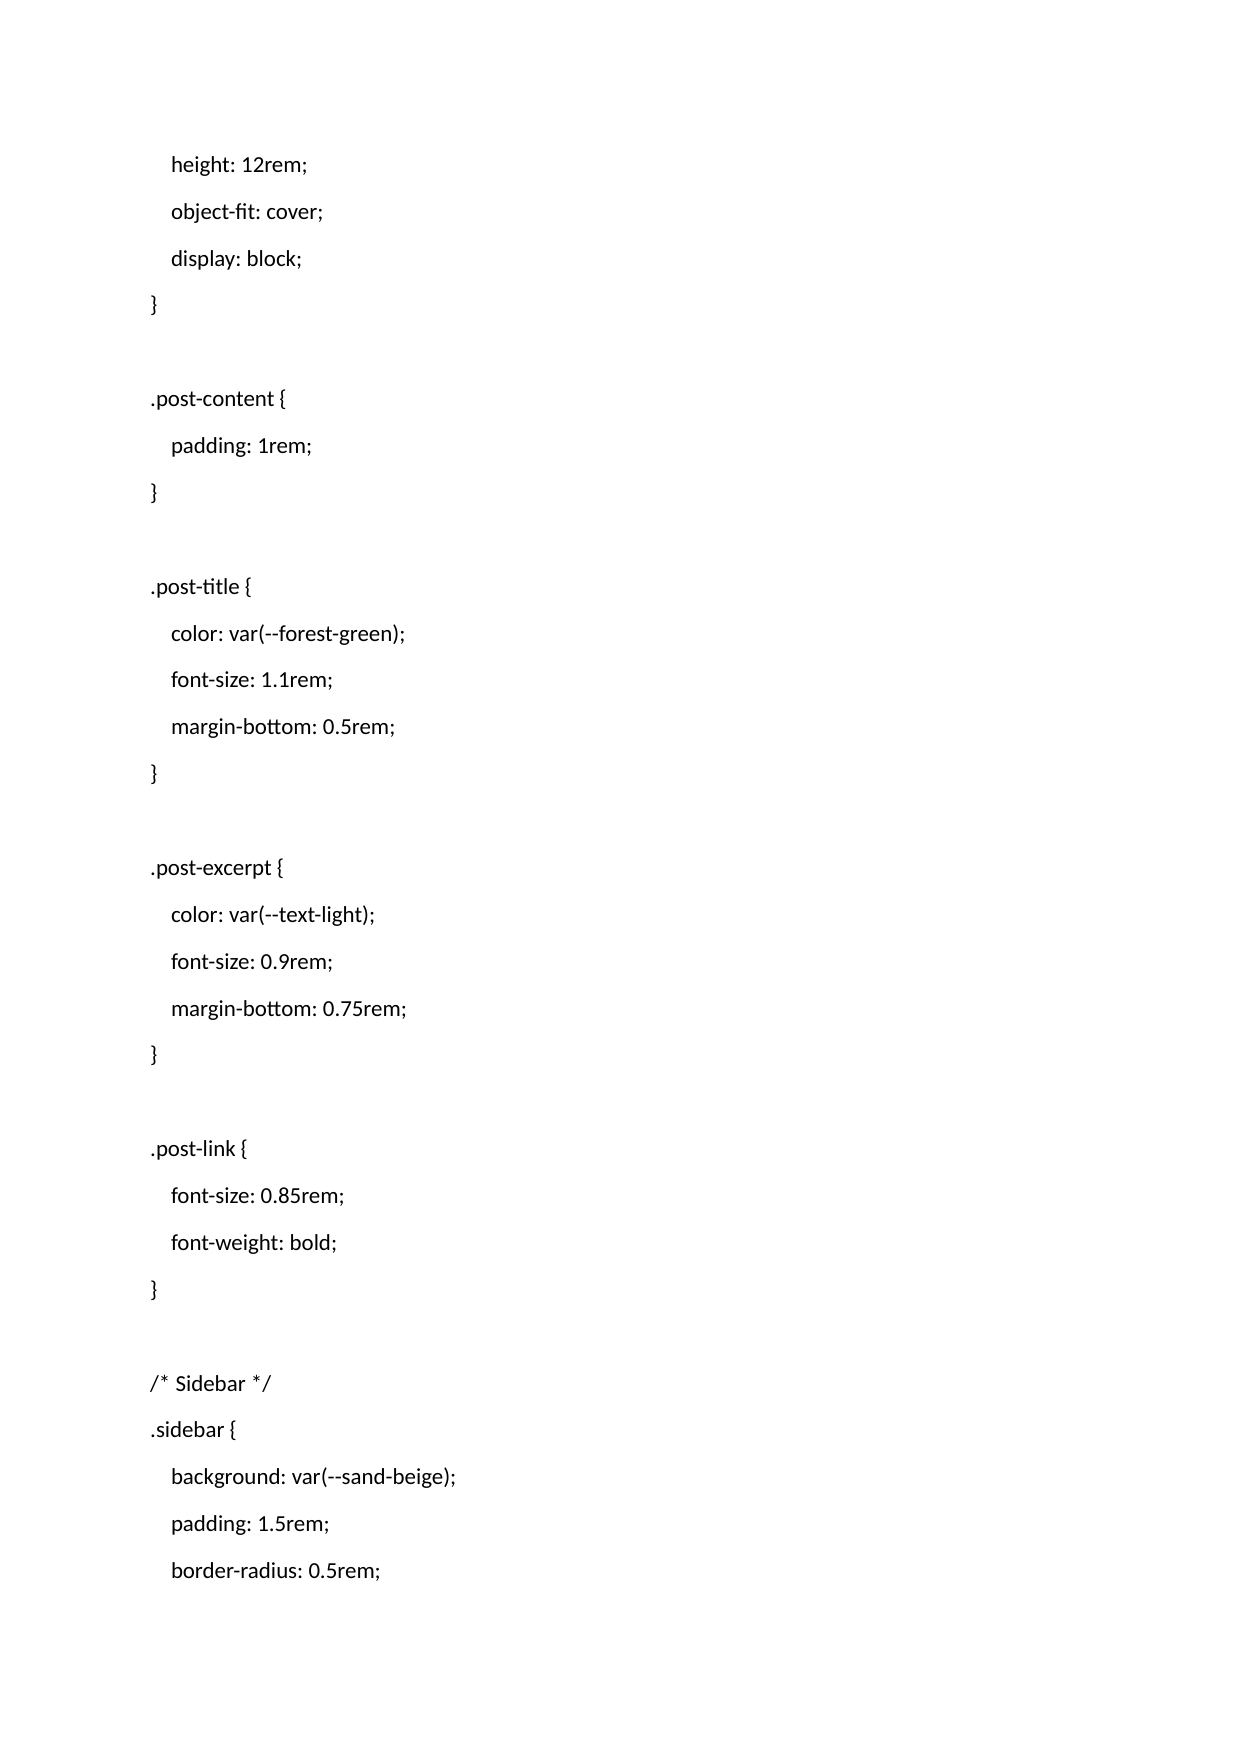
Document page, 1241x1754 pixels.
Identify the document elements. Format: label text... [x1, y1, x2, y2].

text display: block; [150, 244, 1090, 272]
text height: 12rem; [150, 150, 1090, 178]
text background: var(--sand-beige); [150, 1462, 1090, 1491]
text color: var(--text-light); [150, 900, 1090, 928]
text .sidebar { [150, 1416, 1090, 1444]
text padding: 1rem; [150, 431, 1090, 459]
text } [150, 478, 1090, 506]
text margin-bottom: 0.5rem; [150, 712, 1090, 741]
text .post-excerpt { [150, 853, 1090, 881]
text object-fit: cover; [150, 197, 1090, 225]
text font-weight: bold; [150, 1228, 1090, 1256]
text padding: 1.5rem; [150, 1509, 1090, 1537]
text color: var(--forest-green); [150, 619, 1090, 647]
text border-radius: 0.5rem; [150, 1556, 1090, 1584]
text .post-title { [150, 572, 1090, 600]
text font-size: 0.9rem; [150, 947, 1090, 975]
text /* Sidebar */ [150, 1369, 1090, 1397]
text } [150, 759, 1090, 787]
text margin-bottom: 0.75rem; [150, 994, 1090, 1022]
text .post-link { [150, 1134, 1090, 1162]
text } [150, 1041, 1090, 1069]
text font-size: 1.1rem; [150, 666, 1090, 694]
text } [150, 291, 1090, 319]
text font-size: 0.85rem; [150, 1181, 1090, 1209]
text .post-content { [150, 384, 1090, 412]
text } [150, 1275, 1090, 1303]
